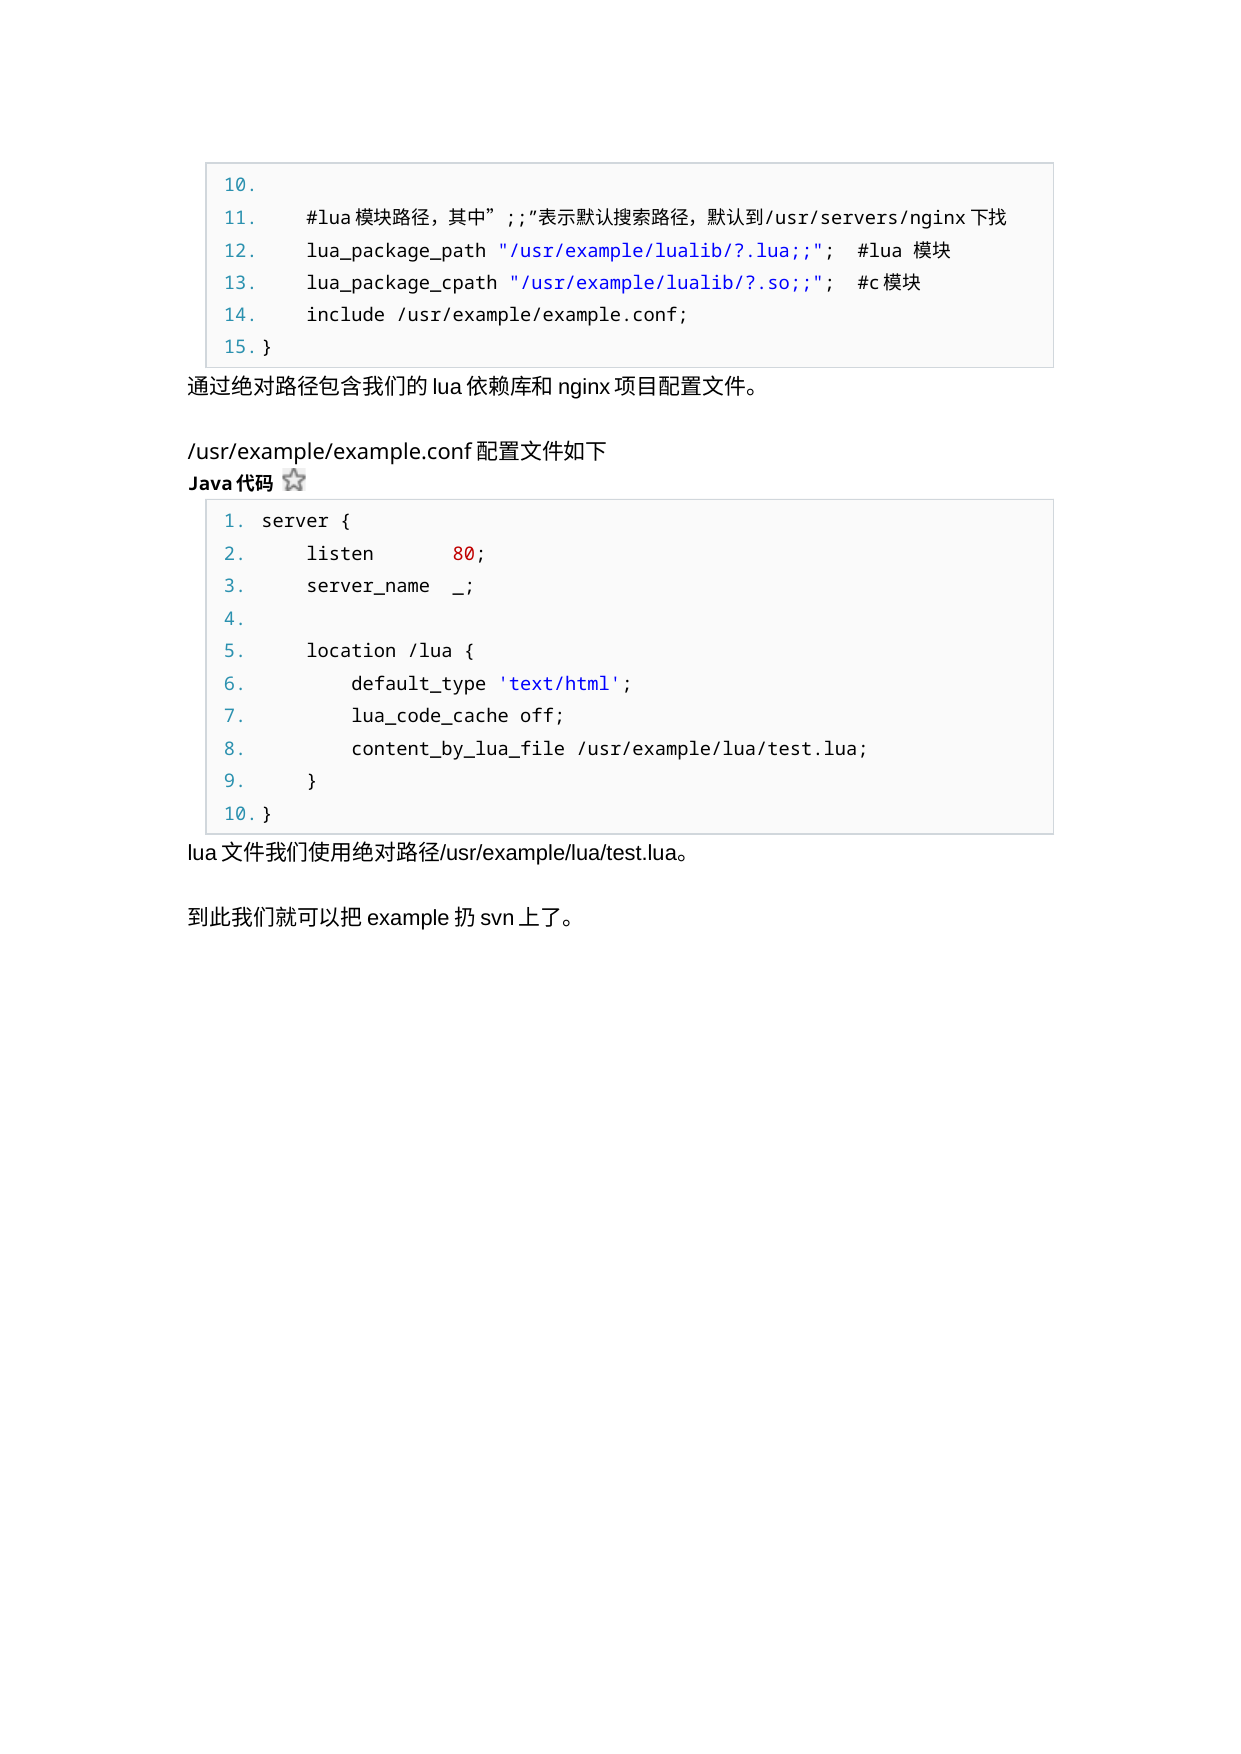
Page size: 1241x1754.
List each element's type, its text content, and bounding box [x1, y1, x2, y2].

text 通过绝对路径包含我们的lua依赖库和nginx项目配置文件。 [187, 368, 1053, 401]
list lua_package_cpath "/usr/example/lualib/?.so;;"; #c模块 [207, 259, 1053, 292]
list content_by_lua_file /usr/example/lua/test.lua; [207, 726, 1053, 758]
list } [207, 324, 1053, 367]
text lua文件我们使用绝对路径/usr/example/lua/test.lua。 [187, 835, 1053, 867]
list listen 80; [207, 531, 1053, 563]
list server { [207, 500, 1053, 531]
picture [282, 468, 306, 491]
list include /usr/example/example.conf; [207, 292, 1053, 324]
list server_name _; [207, 563, 1053, 596]
list #lua模块路径，其中”;;”表示默认搜索路径，默认到/usr/servers/nginx下找 [207, 194, 1053, 227]
list location /lua { [207, 628, 1053, 661]
text Java代码 [187, 466, 1053, 498]
list } [207, 758, 1053, 791]
list } [207, 791, 1053, 833]
list lua_code_cache off; [207, 693, 1053, 726]
text /usr/example/example.conf配置文件如下 [187, 433, 1053, 466]
text 到此我们就可以把example扔svn上了。 [187, 900, 1053, 932]
list lua_package_path "/usr/example/lualib/?.lua;;"; #lua 模块 [207, 227, 1053, 259]
list default_type 'text/html'; [207, 661, 1053, 693]
